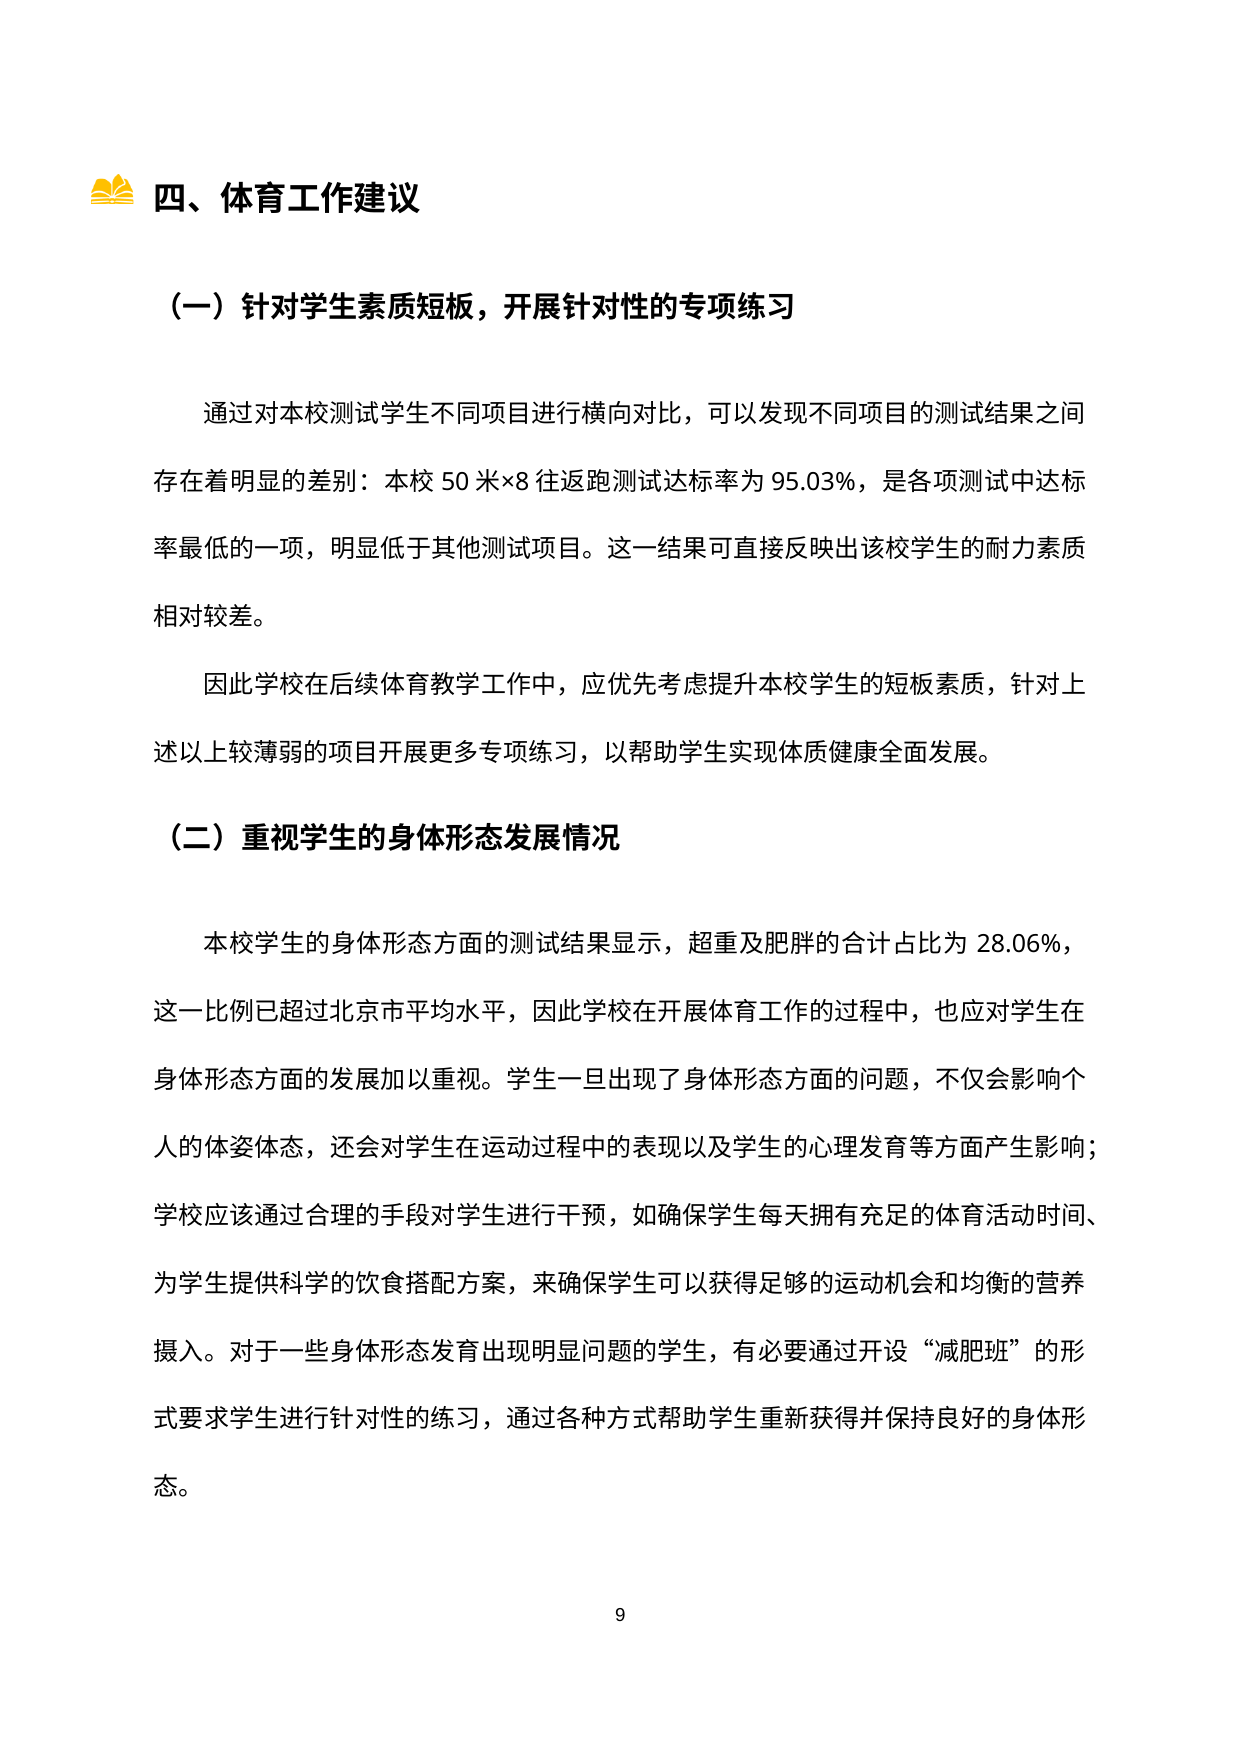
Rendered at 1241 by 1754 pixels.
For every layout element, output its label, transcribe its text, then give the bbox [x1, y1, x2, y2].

subtitle 四、体育工作建议 [153, 162, 1087, 230]
subtitle （二）重视学生的身体形态发展情况 [153, 802, 1087, 869]
text 因此学校在后续体育教学工作中，应优先考虑提升本校学生的短板素质，针对上述以上较薄弱的项目开展更多专项练习，以帮助学生实现体质健康全面发展。 [153, 649, 1087, 785]
subtitle （一）针对学生素质短板，开展针对性的专项练习 [153, 271, 1087, 339]
text 本校学生的身体形态方面的测试结果显示，超重及肥胖的合计占比为28.06%，这一比例已超过北京市平均水平，因此学校在开展体育工作的过程中，也应对学生在身体形态方面的发展加以重视。学生一旦出现了身体形态方面的问题，不仅会影响个人的体姿体态，还会对学生在运动过程中的表现以及学生的心理发育等方面产生影响；学校应该通过合理的手段对学生进行干预，如确保学生每天拥有充足的体育活动时间、为学生提供科学的饮食搭配方案，来确保学生可以获得足够的运动机会和均衡的营养摄入。对于一些身体形态发育出现明显问题的学生，有必要通过开设“减肥班”的形式要求学生进行针对性的练习，通过各种方式帮助学生重新获得并保持良好的身体形态。 [153, 908, 1087, 1519]
text 通过对本校测试学生不同项目进行横向对比，可以发现不同项目的测试结果之间存在着明显的差别：本校50米×8往返跑测试达标率为95.03%，是各项测试中达标率最低的一项，明显低于其他测试项目。这一结果可直接反映出该校学生的耐力素质相对较差。 [153, 377, 1087, 649]
picture [89, 174, 133, 203]
